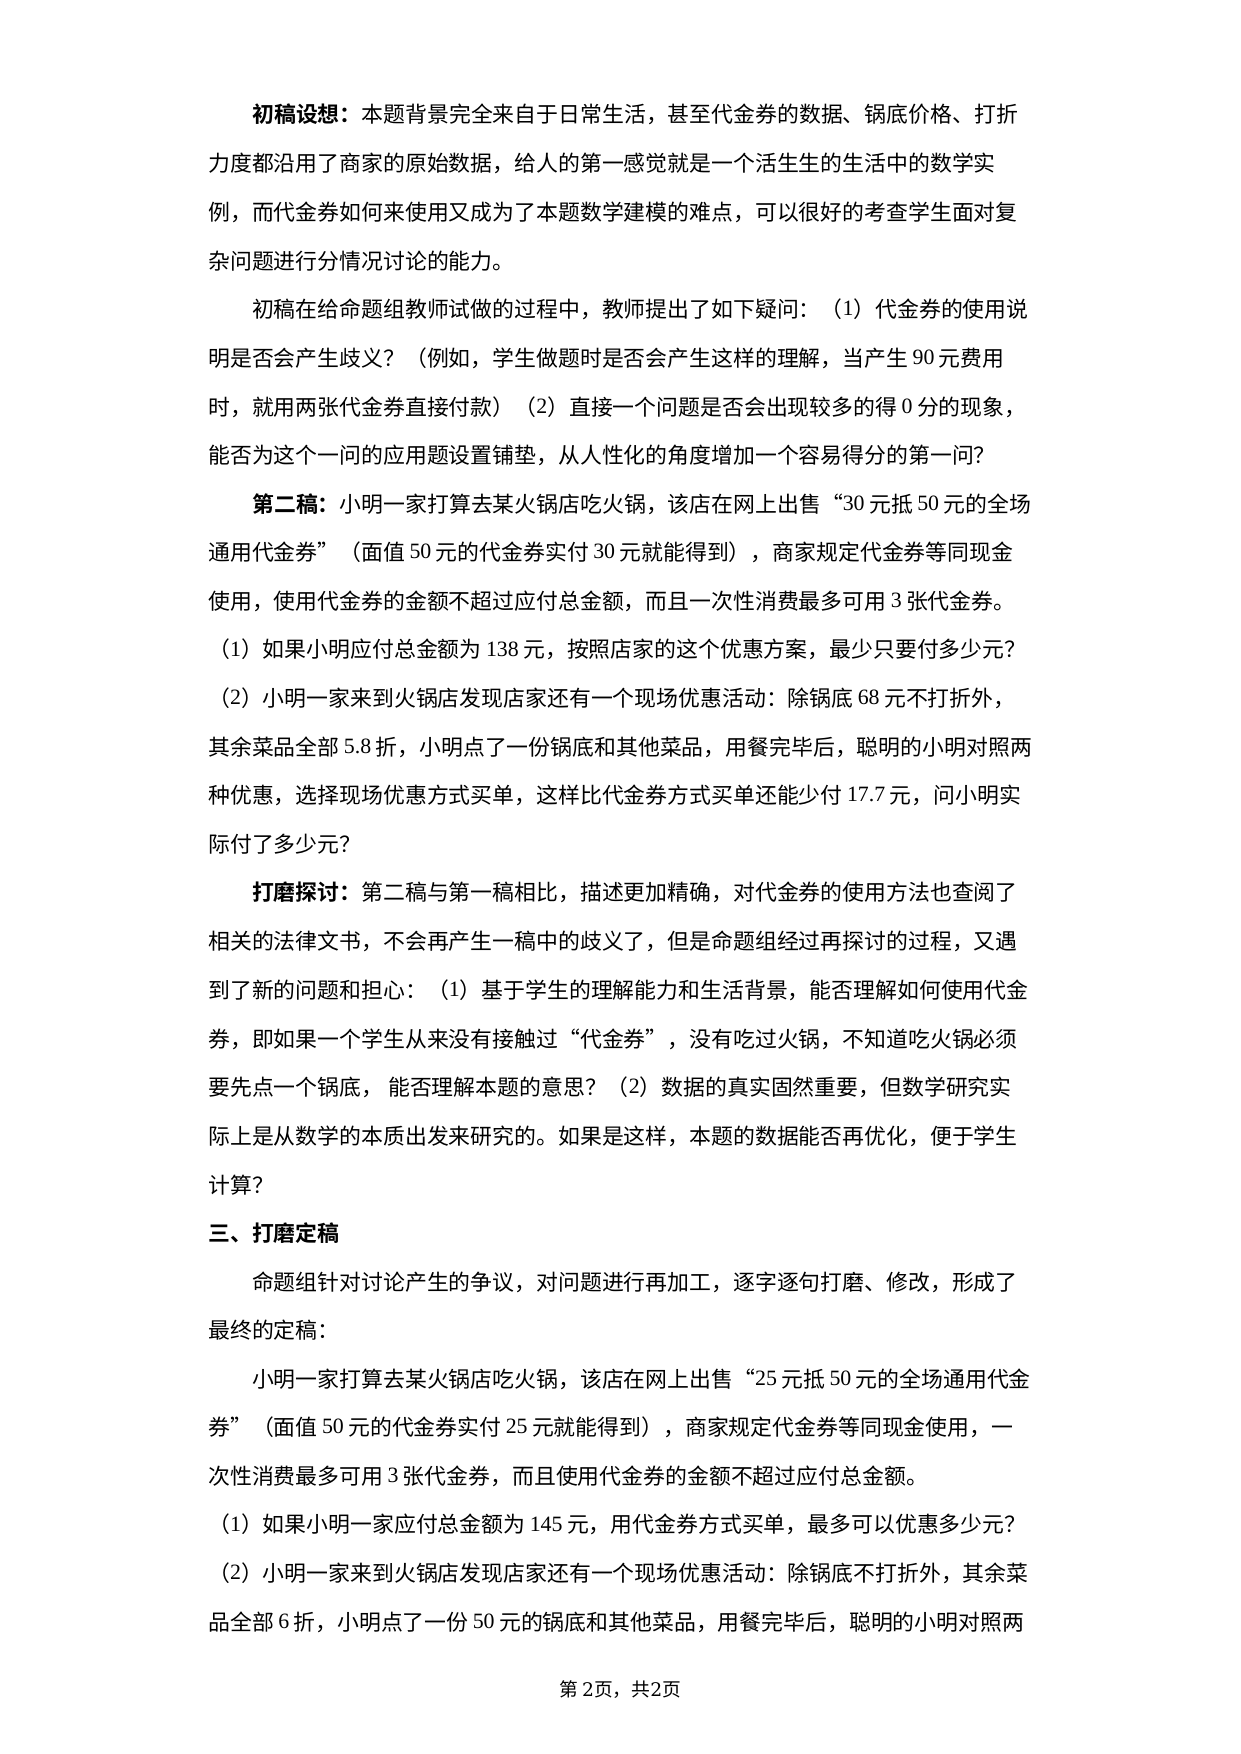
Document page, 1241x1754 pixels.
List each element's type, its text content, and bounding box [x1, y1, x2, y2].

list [208, 1555, 1032, 1637]
list （1）如果小明一家应付总金额为145元，用代金券方式买单，最多可以优惠多少元？ [208, 1507, 1032, 1539]
list 初稿在给命题组教师试做的过程中，教师提出了如下疑问：（1）代金券的使用说明是否会产生歧义？（例如，学生做题时是否会产生这样的理解，当产生90元费用时，就用两张代金券直接付款）（2）直接一个问题是否会出现较多的得0分的现象，能否为这个一问的应用题设置铺垫，从人性化的角度增加一个容易得分的第一问？ [208, 292, 1032, 470]
list 小明一家打算去某火锅店吃火锅，该店在网上出售“25元抵50元的全场通用代金券”（面值50元的代金券实付25元就能得到），商家规定代金券等同现金使用，一次性消费最多可用3张代金券，而且使用代金券的金额不超过应付总金额。 [208, 1361, 1032, 1491]
list 如果小明应付总金额为138元，按照店家的这个优惠方案，最少只要付多少元？ [208, 632, 1032, 664]
list 第二稿：小明一家打算去某火锅店吃火锅，该店在网上出售“30元抵50元的全场通用代金券”（面值50元的代金券实付30元就能得到），商家规定代金券等同现金使用，使用代金券的金额不超过应付总金额，而且一次性消费最多可用3张代金券。 [208, 486, 1032, 616]
list 打磨探讨：第二稿与第一稿相比，描述更加精确，对代金券的使用方法也查阅了相关的法律文书，不会再产生一稿中的歧义了，但是命题组经过再探讨的过程，又遇到了新的问题和担心：（1）基于学生的理解能力和生活背景，能否理解如何使用代金券，即如果一个学生从来没有接触过“代金券”，没有吃过火锅，不知道吃火锅必须要先点一个锅底， 能否理解本题的意思？（2）数据的真实固然重要，但数学研究实际上是从数学的本质出发来研究的。如果是这样，本题的数据能否再优化，便于学生计算？ [208, 875, 1032, 1200]
list 命题组针对讨论产生的争议，对问题进行再加工，逐字逐句打磨、修改，形成了最终的定稿： [208, 1264, 1032, 1345]
list 打磨定稿 [208, 1216, 1032, 1248]
list 小明一家来到火锅店发现店家还有一个现场优惠活动：除锅底68元不打折外，其余菜品全部5.8折，小明点了一份锅底和其他菜品，用餐完毕后，聪明的小明对照两种优惠，选择现场优惠方式买单，这样比代金券方式买单还能少付17.7元，问小明实际付了多少元？ [208, 680, 1032, 859]
list 初稿设想：本题背景完全来自于日常生活，甚至代金券的数据、锅底价格、打折力度都沿用了商家的原始数据，给人的第一感觉就是一个活生生的生活中的数学实例，而代金券如何来使用又成为了本题数学建模的难点，可以很好的考查学生面对复杂问题进行分情况讨论的能力。 [208, 97, 1032, 276]
